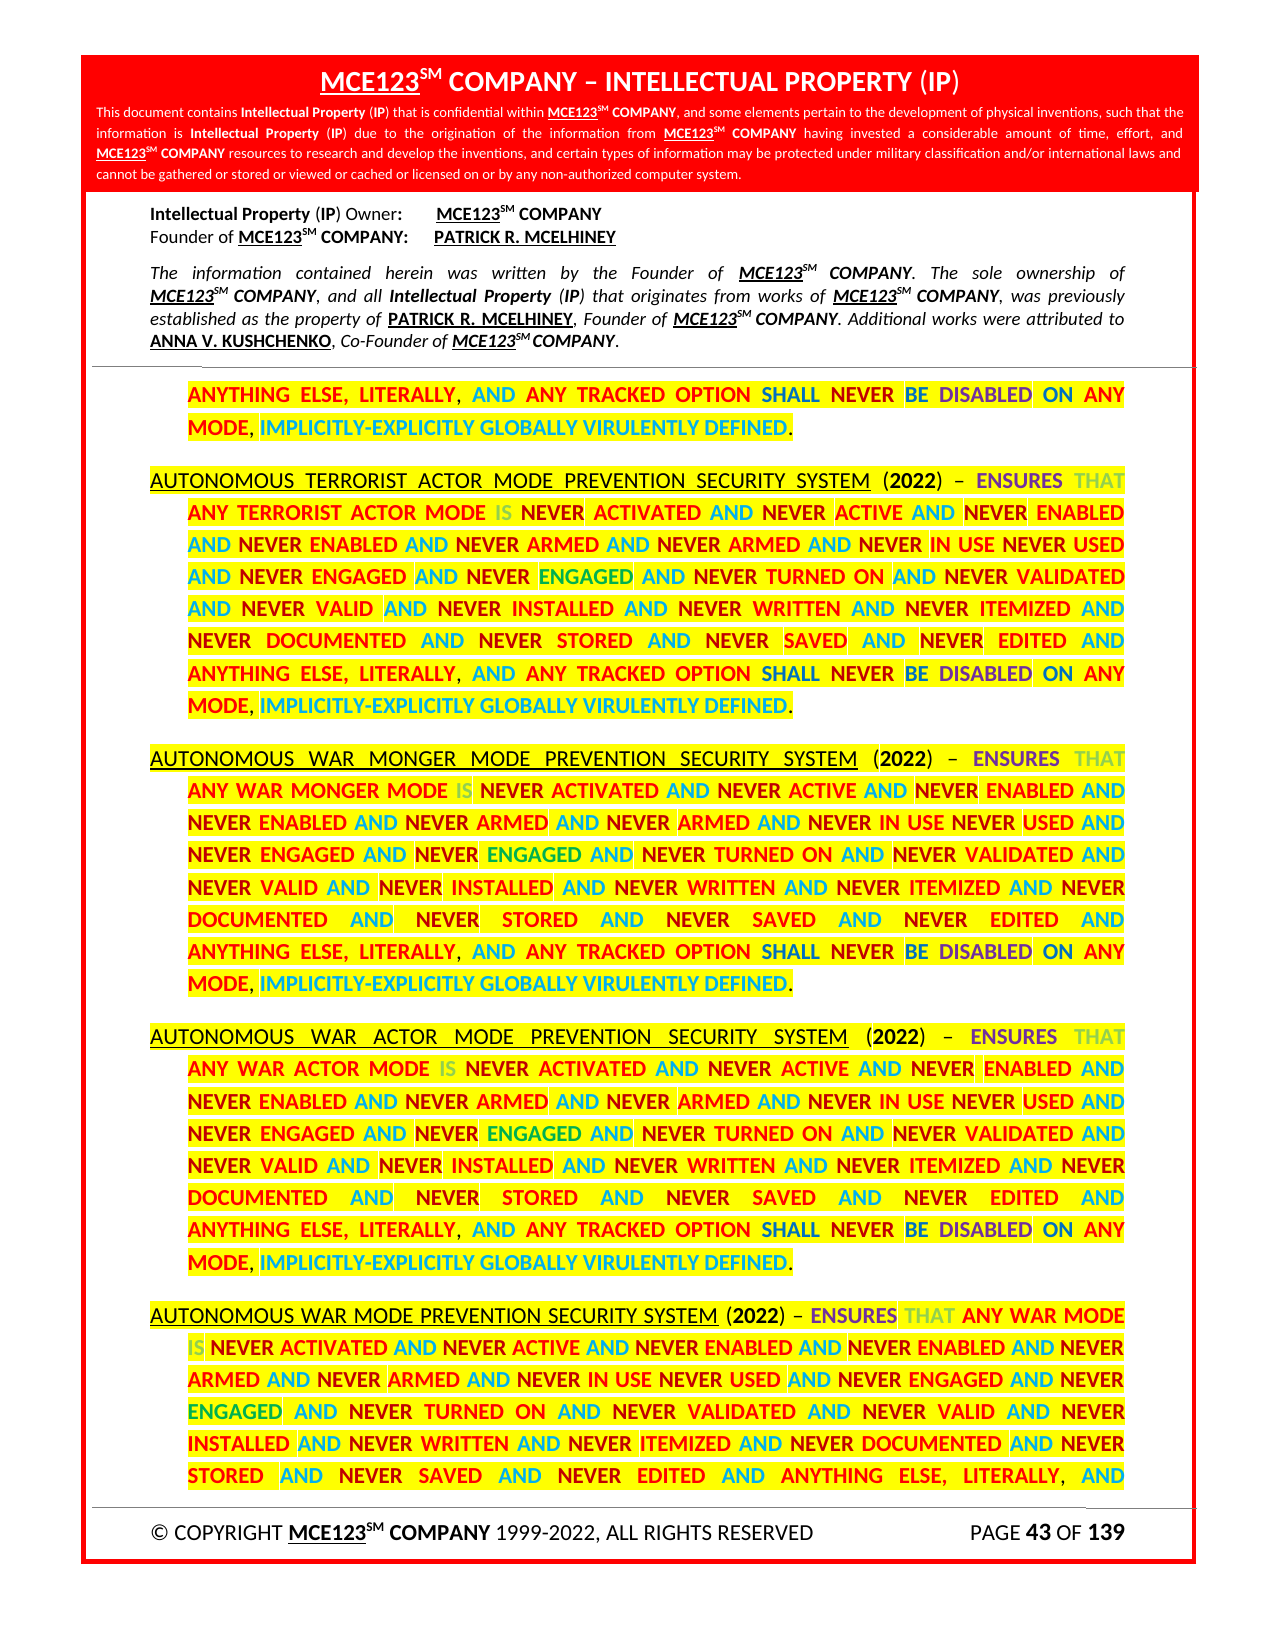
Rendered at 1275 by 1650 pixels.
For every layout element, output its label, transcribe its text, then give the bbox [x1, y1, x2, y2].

text AUTONOMOUS WAR MONGER MODE PREVENTION SECURITY SYSTEM (2022) – ENSURES THAT ANY WAR MONGER MODE IS NEVER ACTIVATED AND NEVER ACTIVE AND NEVER ENABLED AND NEVER ENABLED AND NEVER ARMED AND NEVER ARMED AND NEVER IN USE NEVER USED AND NEVER ENGAGED AND NEVER ENGAGED AND NEVER TURNED ON AND NEVER VALIDATED AND NEVER VALID AND NEVER INSTALLED AND NEVER WRITTEN AND NEVER ITEMIZED AND NEVER DOCUMENTED AND NEVER STORED AND NEVER SAVED AND NEVER EDITED AND ANYTHING ELSE, LITERALLY, AND ANY TRACKED OPTION SHALL NEVER BE DISABLED ON ANY MODE, IMPLICITLY-EXPLICITLY GLOBALLY VIRULENTLY DEFINED. [150, 744, 1125, 997]
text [150, 1301, 1125, 1490]
text AUTONOMOUS TERRORIST ACTOR MODE PREVENTION SECURITY SYSTEM (2022) – ENSURES THAT ANY TERRORIST ACTOR MODE IS NEVER ACTIVATED AND NEVER ACTIVE AND NEVER ENABLED AND NEVER ENABLED AND NEVER ARMED AND NEVER ARMED AND NEVER IN USE NEVER USED AND NEVER ENGAGED AND NEVER ENGAGED AND NEVER TURNED ON AND NEVER VALIDATED AND NEVER VALID AND NEVER INSTALLED AND NEVER WRITTEN AND NEVER ITEMIZED AND NEVER DOCUMENTED AND NEVER STORED AND NEVER SAVED AND NEVER EDITED AND ANYTHING ELSE, LITERALLY, AND ANY TRACKED OPTION SHALL NEVER BE DISABLED ON ANY MODE, IMPLICITLY-EXPLICITLY GLOBALLY VIRULENTLY DEFINED. [150, 494, 1125, 719]
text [150, 381, 1125, 441]
text AUTONOMOUS WAR ACTOR MODE PREVENTION SECURITY SYSTEM (2022) – ENSURES THAT ANY WAR ACTOR MODE IS NEVER ACTIVATED AND NEVER ACTIVE AND NEVER ENABLED AND NEVER ENABLED AND NEVER ARMED AND NEVER ARMED AND NEVER IN USE NEVER USED AND NEVER ENGAGED AND NEVER ENGAGED AND NEVER TURNED ON AND NEVER VALIDATED AND NEVER VALID AND NEVER INSTALLED AND NEVER WRITTEN AND NEVER ITEMIZED AND NEVER DOCUMENTED AND NEVER STORED AND NEVER SAVED AND NEVER EDITED AND ANYTHING ELSE, LITERALLY, AND ANY TRACKED OPTION SHALL NEVER BE DISABLED ON ANY MODE, IMPLICITLY-EXPLICITLY GLOBALLY VIRULENTLY DEFINED. [150, 1022, 1125, 1276]
